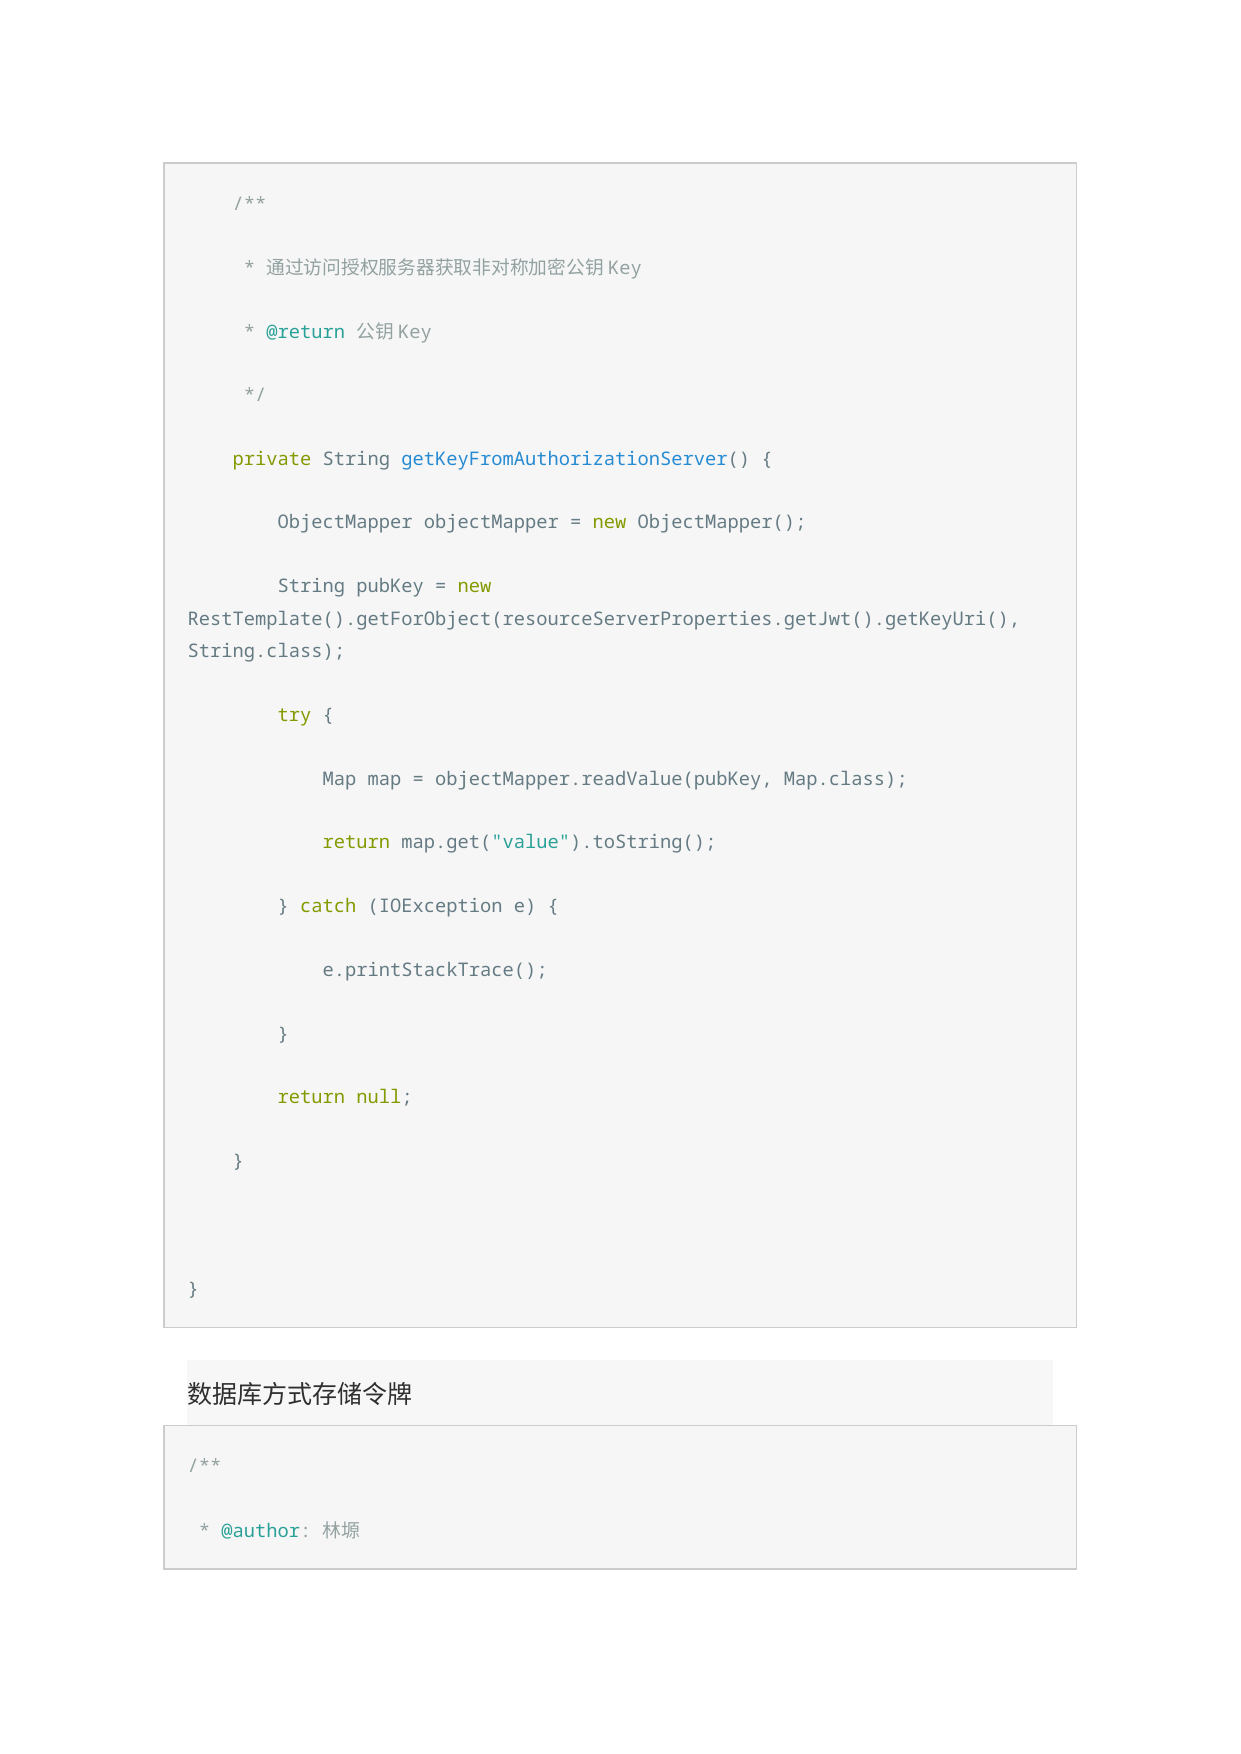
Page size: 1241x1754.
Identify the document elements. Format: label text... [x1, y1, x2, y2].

text * @return 公钥 Key [165, 289, 1076, 346]
text e.printStackTrace(); [165, 928, 1076, 985]
text * @author: 林塬 [165, 1488, 1076, 1568]
text /** [165, 1426, 1076, 1482]
text try { [165, 673, 1076, 730]
text private String getKeyFromAuthorizationServer() { [165, 417, 1076, 474]
text } [165, 1247, 1076, 1327]
text return map.get("value").toString(); [165, 801, 1076, 858]
text * 通过访问授权服务器获取非对称加密公钥 Key [165, 226, 1076, 283]
text ObjectMapper objectMapper = new ObjectMapper(); [165, 481, 1076, 538]
text 数据库方式存储令牌 [187, 1360, 1053, 1425]
text } catch (IOException e) { [165, 864, 1076, 921]
text String pubKey = new RestTemplate().getForObject(resourceServerProperties.getJwt().getKeyUri(), String.class); [165, 544, 1076, 666]
text */ [165, 353, 1076, 410]
text } [165, 1119, 1076, 1176]
text return null; [165, 1056, 1076, 1113]
text /** [165, 164, 1076, 219]
text Map map = objectMapper.readValue(pubKey, Map.class); [165, 737, 1076, 794]
text } [165, 992, 1076, 1049]
